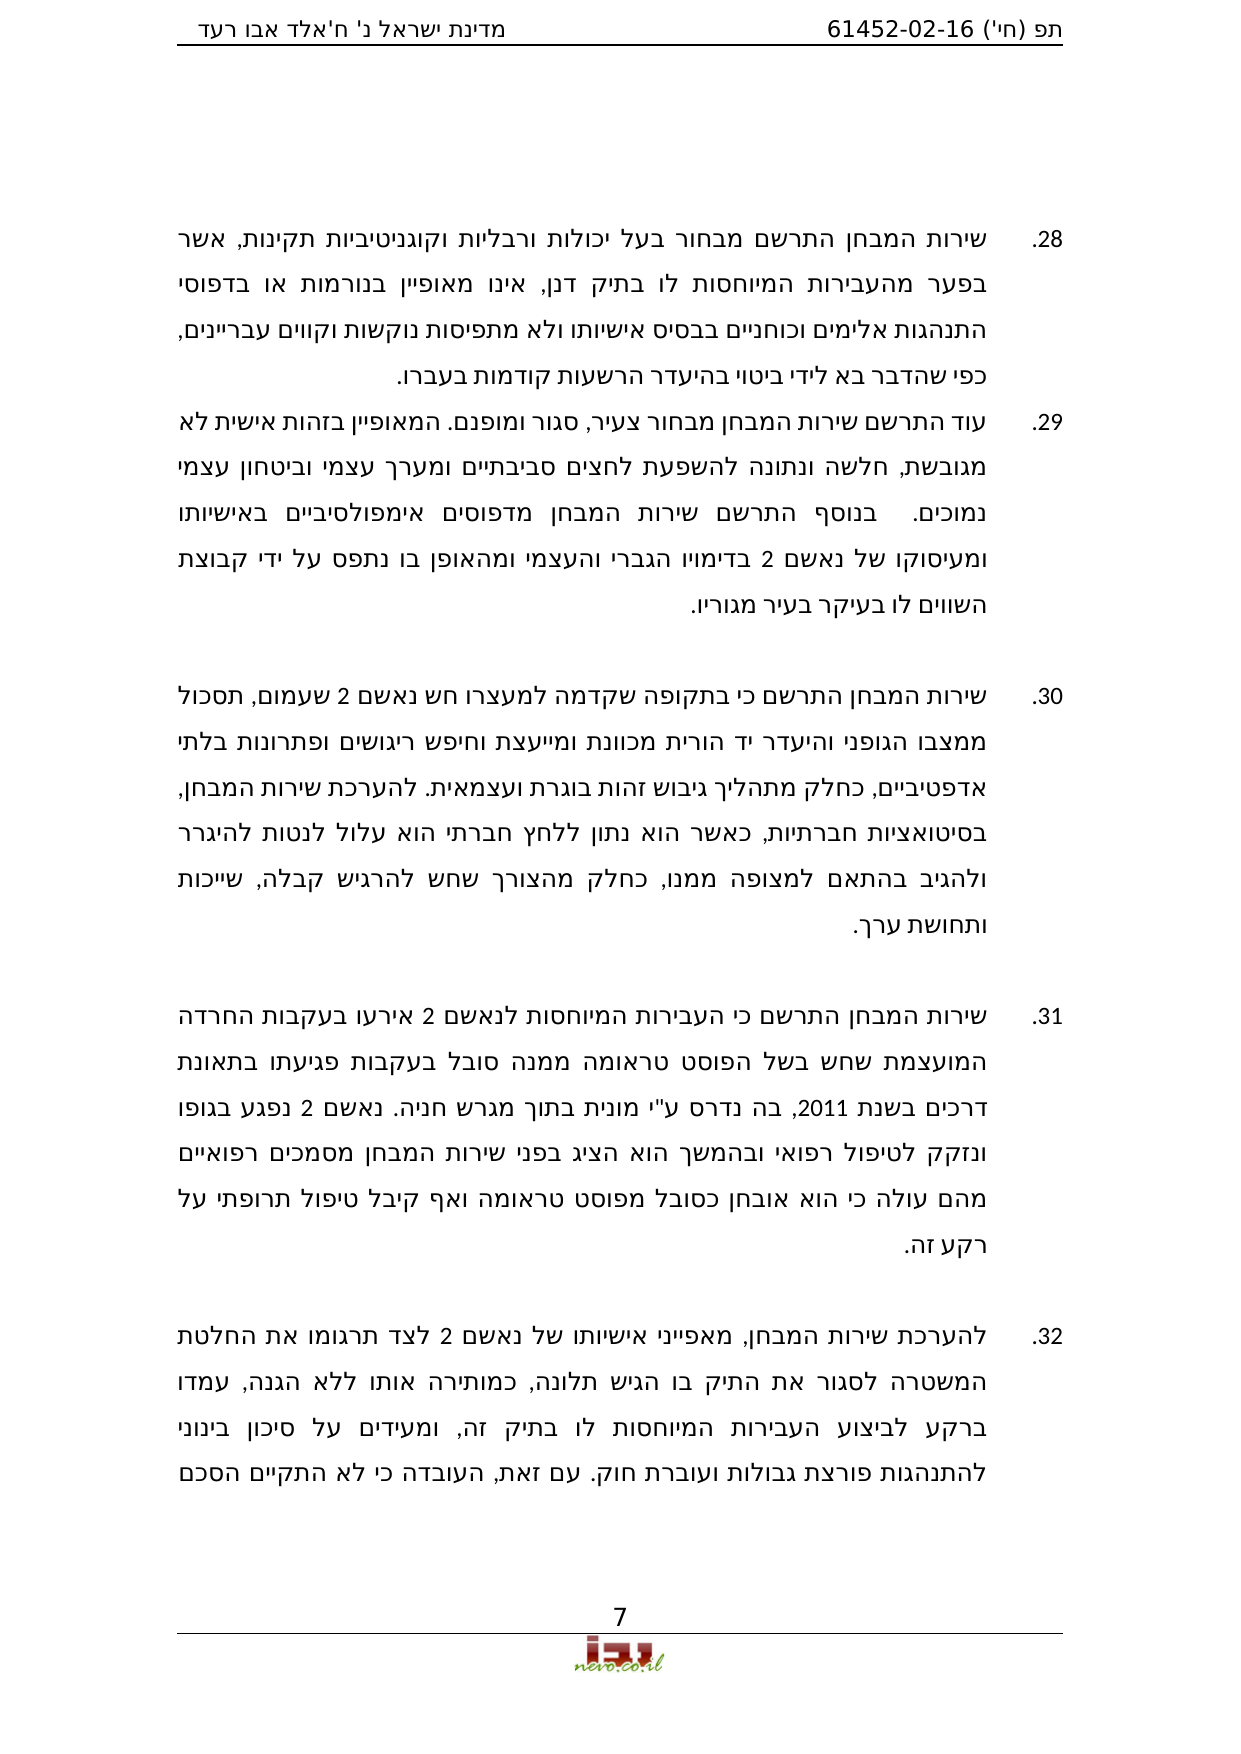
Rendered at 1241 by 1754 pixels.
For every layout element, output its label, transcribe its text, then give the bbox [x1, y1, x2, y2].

text 29. עוד התרשם שירות המבחן מבחור צעיר, סגור ומופנם. המאופיין בזהות אישית לא מגובשת, חלשה ונתונה להשפעת לחצים סביבתיים ומערך עצמי וביטחון עצמי נמוכים. בנוסף התרשם שירות המבחן מדפוסים אימפולסיביים באישיותו ומעיסוקו של נאשם 2 בדימויו הגברי והעצמי ומהאופן בו נתפס על ידי קבוצת השווים לו בעיקר בעיר מגוריו. [177, 406, 1063, 619]
picture [574, 1635, 666, 1673]
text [177, 1320, 1063, 1488]
text 28. שירות המבחן התרשם מבחור בעל יכולות ורבליות וקוגניטיביות תקינות, אשר בפער מהעבירות המיוחסות לו בתיק דנן, אינו מאופיין בנורמות או בדפוסי התנהגות אלימים וכוחניים בבסיס אישיותו ולא מתפיסות נוקשות וקווים עבריינים, כפי שהדבר בא לידי ביטוי בהיעדר הרשעות קודמות בעברו. [177, 223, 1063, 391]
text 31. שירות המבחן התרשם כי העבירות המיוחסות לנאשם 2 אירעו בעקבות החרדה המועצמת שחש בשל הפוסט טראומה ממנה סובל בעקבות פגיעתו בתאונת דרכים בשנת 2011, בה נדרס ע"י מונית בתוך מגרש חניה. נאשם 2 נפגע בגופו ונזקק לטיפול רפואי ובהמשך הוא הציג בפני שירות המבחן מסמכים רפואיים מהם עולה כי הוא אובחן כסובל מפוסט טראומה ואף קיבל טיפול תרופתי על רקע זה. [177, 1000, 1063, 1259]
text 30. שירות המבחן התרשם כי בתקופה שקדמה למעצרו חש נאשם 2 שעמום, תסכול ממצבו הגופני והיעדר יד הורית מכוונת ומייעצת וחיפש ריגושים ופתרונות בלתי אדפטיביים, כחלק מתהליך גיבוש זהות בוגרת ועצמאית. להערכת שירות המבחן, בסיטואציות חברתיות, כאשר הוא נתון ללחץ חברתי הוא עלול לנטות להיגרר ולהגיב בהתאם למצופה ממנו, כחלק מהצורך שחש להרגיש קבלה, שייכות ותחושת ערך. [177, 680, 1063, 939]
